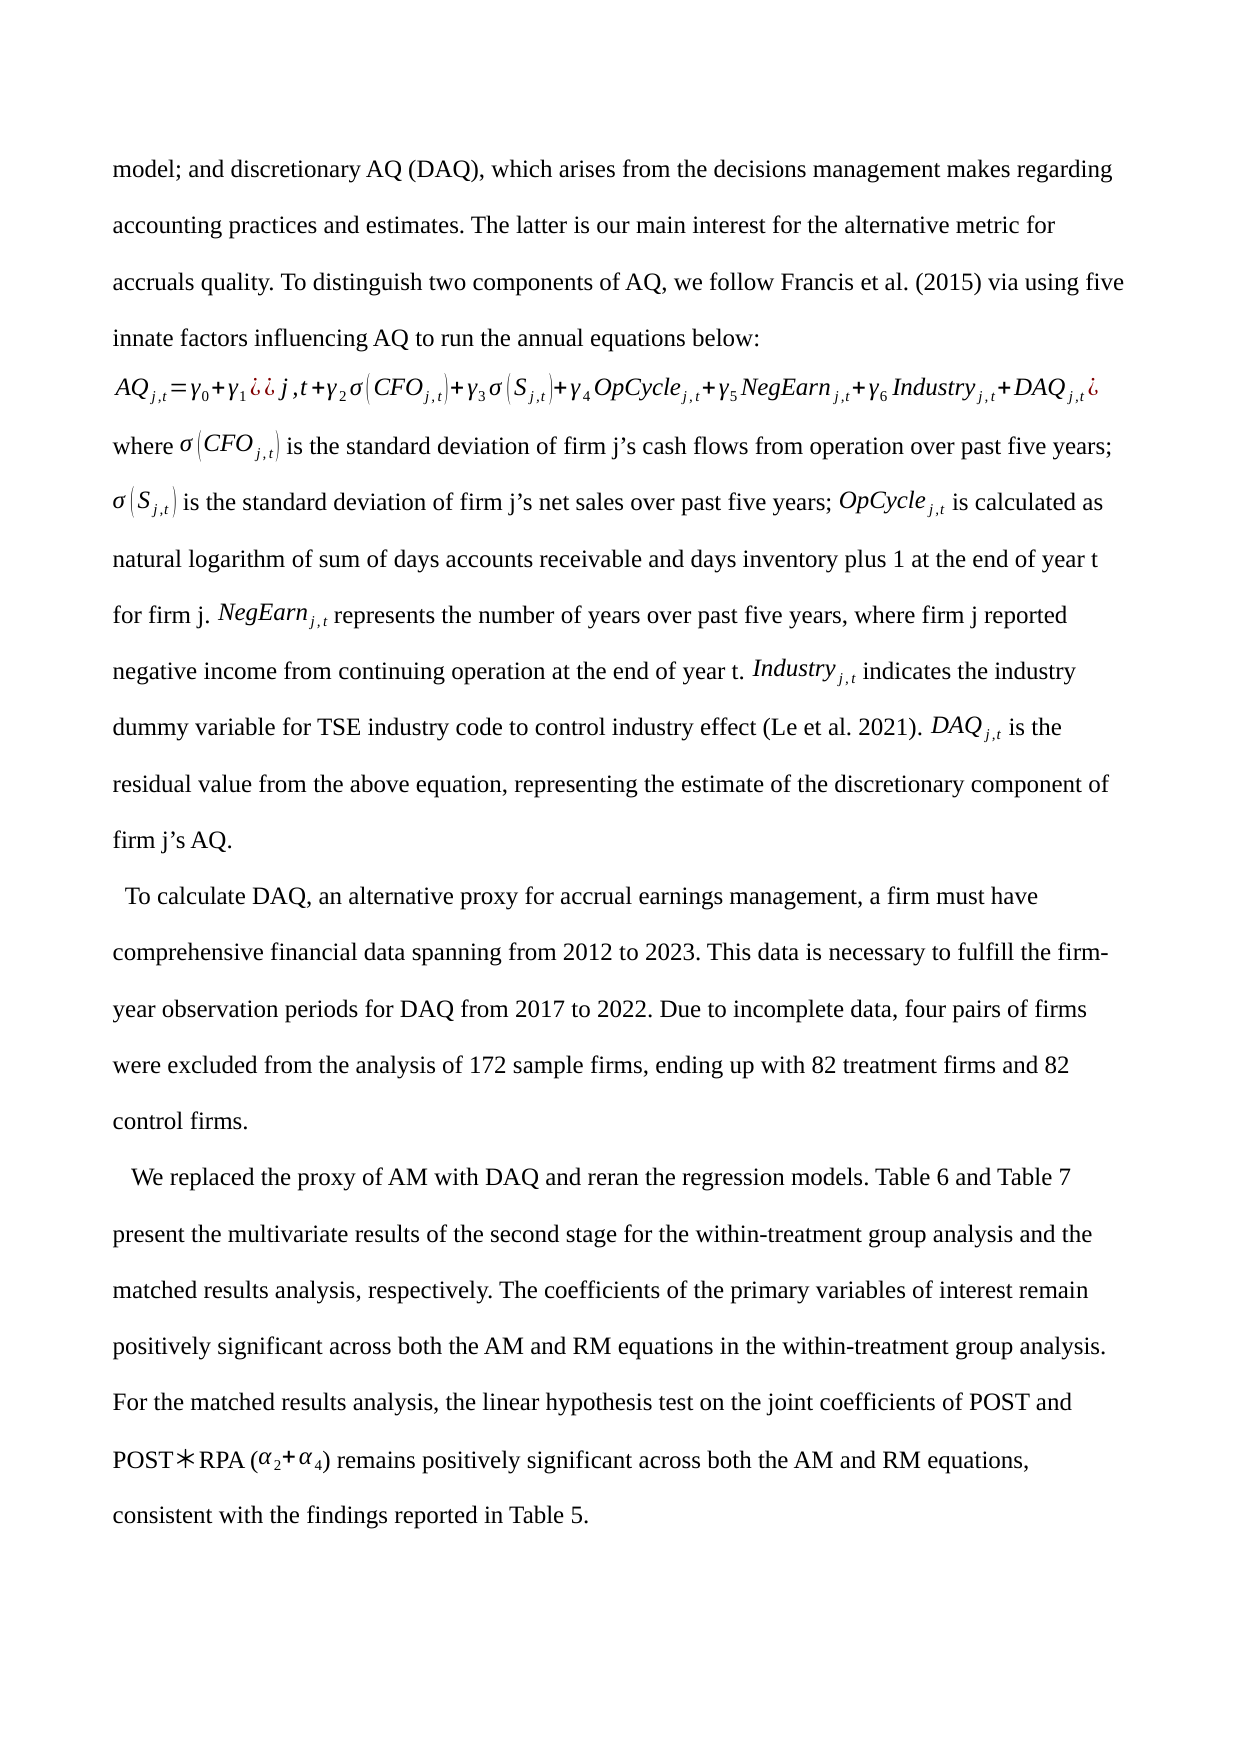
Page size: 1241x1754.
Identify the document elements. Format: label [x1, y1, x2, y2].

text [112, 150, 1128, 356]
text [112, 371, 1128, 1533]
